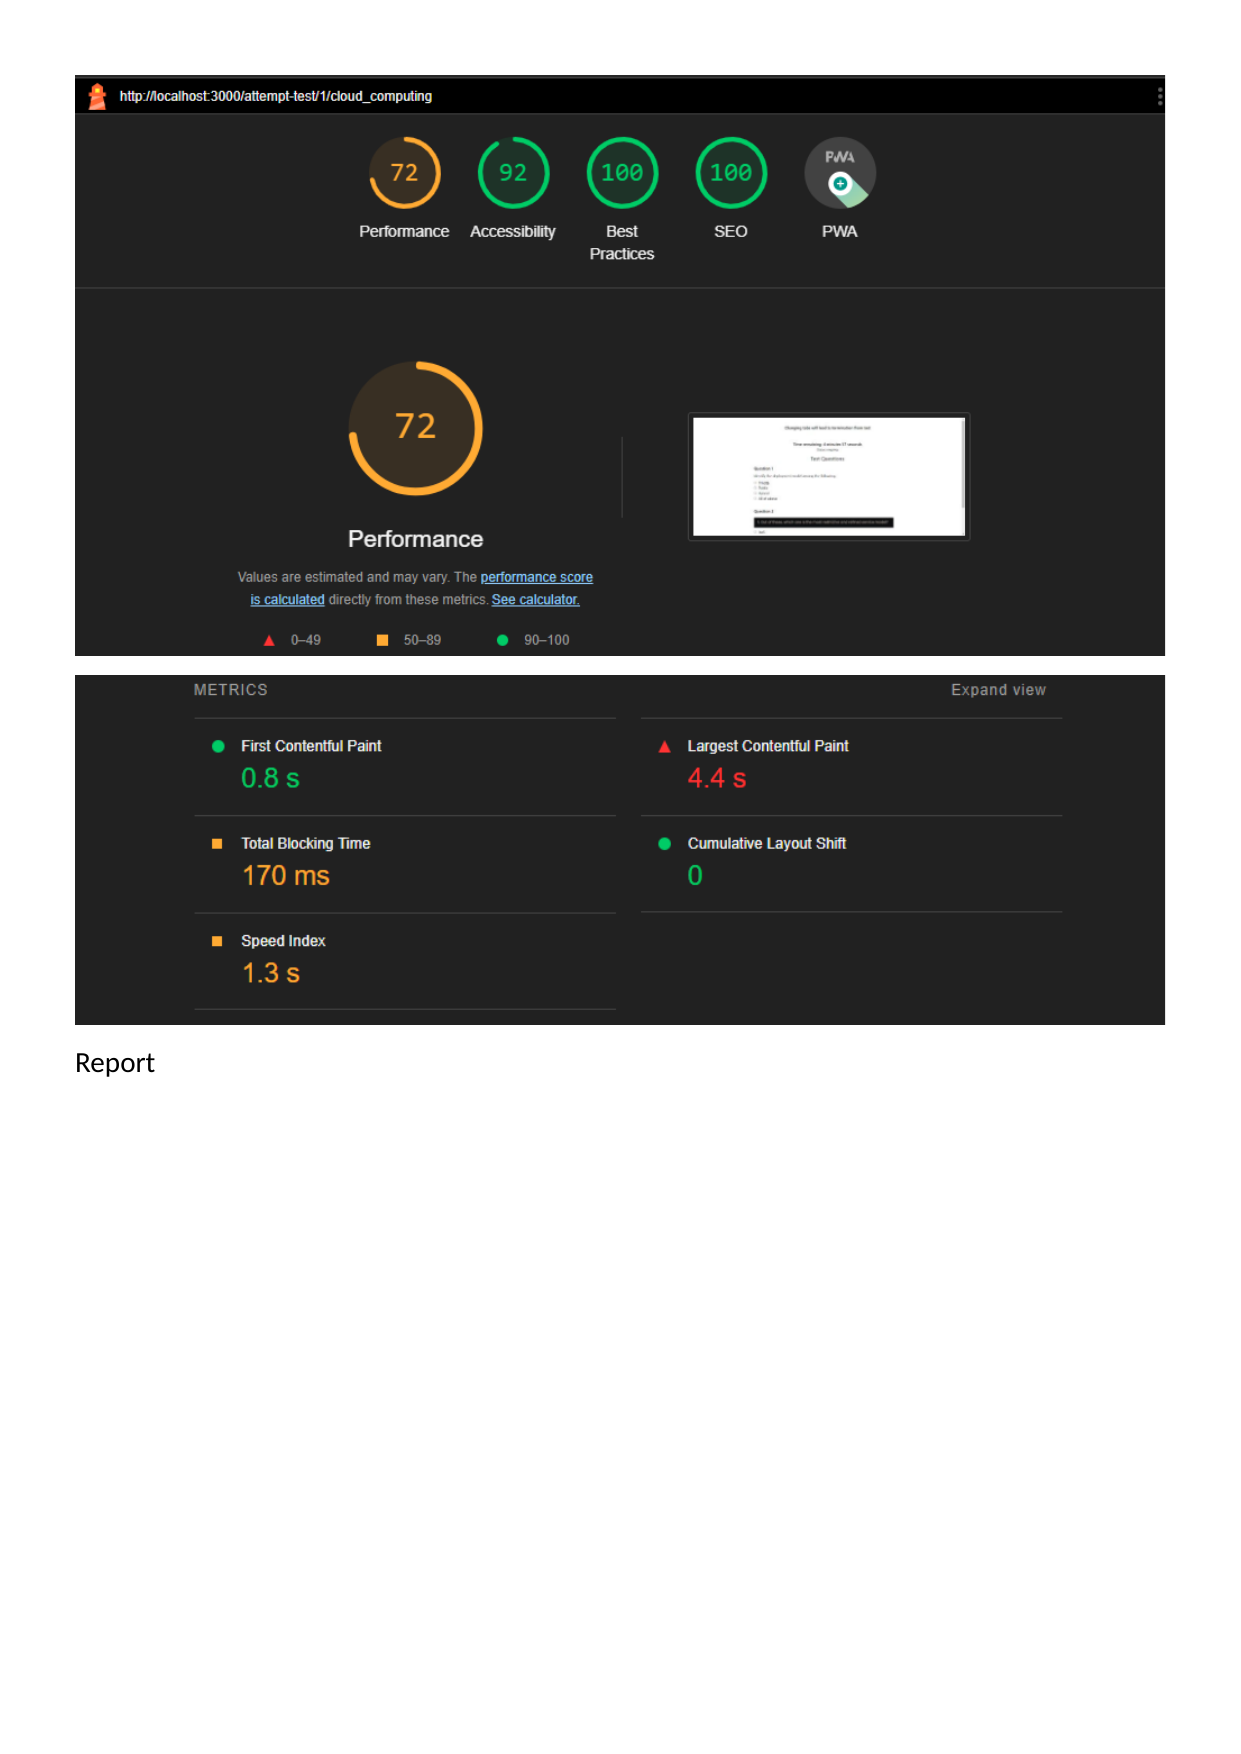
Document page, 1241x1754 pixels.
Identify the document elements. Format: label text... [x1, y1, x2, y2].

text Report [75, 1044, 1165, 1079]
picture [75, 675, 1166, 1025]
picture [75, 75, 1166, 656]
